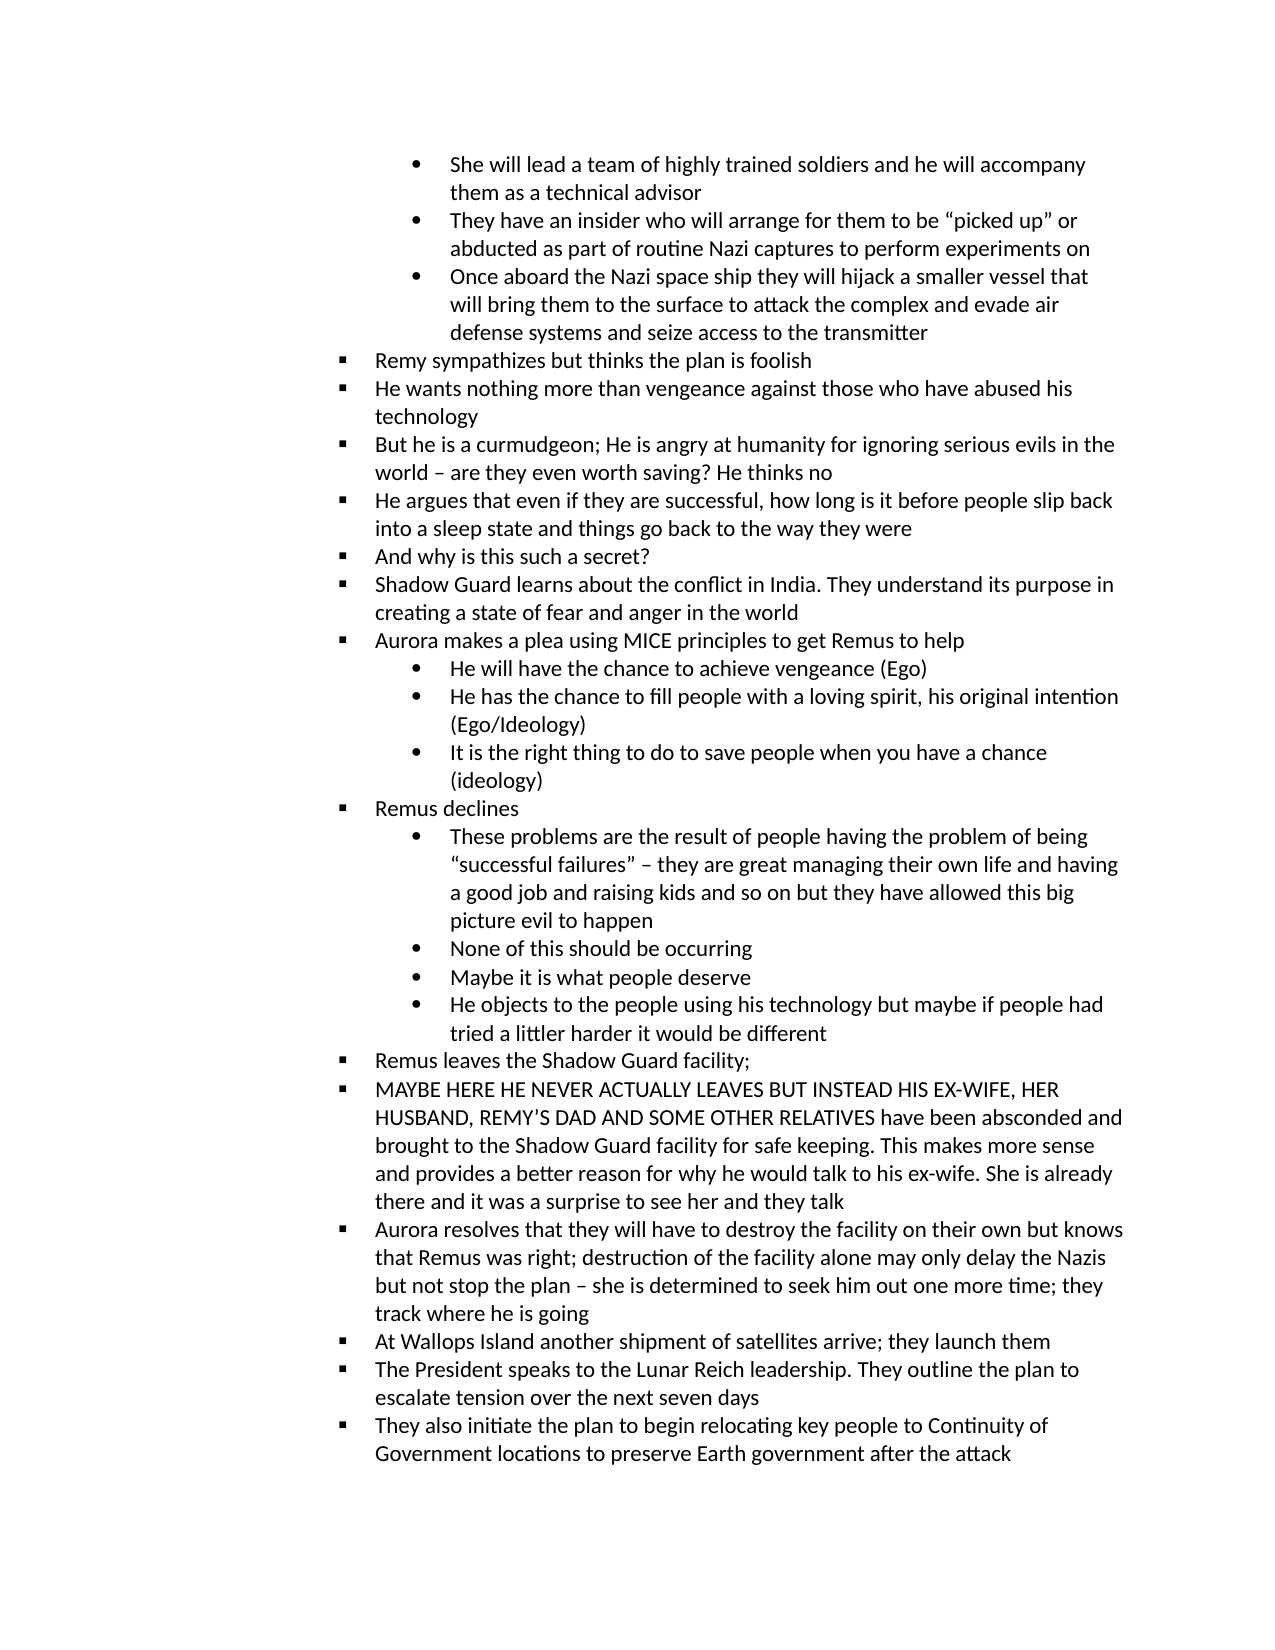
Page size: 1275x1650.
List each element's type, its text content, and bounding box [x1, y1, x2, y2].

list He will have the chance to achieve vengeance (Ego) [412, 654, 1125, 682]
list He objects to the people using his technology but maybe if people had tried a littler harder it would be different [412, 991, 1125, 1047]
list It is the right thing to do to save people when you have a chance (ideology) [412, 738, 1125, 794]
list They also initiate the plan to begin relocating key people to Continuity of Government locations to preserve Earth government after the attack [337, 1411, 1125, 1467]
list Once aboard the Nazi space ship they will hijack a smaller vessel that will bring them to the surface to attack the complex and evade air defense systems and seize access to the transmitter [412, 262, 1125, 346]
list Remus leaves the Shadow Guard facility; [337, 1047, 1125, 1075]
list He argues that even if they are successful, how long is it before people slip back into a sleep state and things go back to the way they were [337, 486, 1125, 542]
list Maybe it is what people deserve [412, 963, 1125, 991]
list But he is a curmudgeon; He is angry at humanity for ignoring serious evils in the world – are they even worth saving? He thinks no [337, 430, 1125, 486]
list Aurora resolves that they will have to destroy the facility on their own but knows that Remus was right; destruction of the facility alone may only delay the Nazis but not stop the plan – she is determined to seek him out one more time; they track where he is going [337, 1215, 1125, 1327]
list Aurora makes a plea using MICE principles to get Remus to help [337, 626, 1125, 654]
list He has the chance to fill people with a loving spirit, his original intention (Ego/Ideology) [412, 682, 1125, 738]
list She will lead a team of highly trained soldiers and he will accompany them as a technical advisor [412, 150, 1125, 206]
list These problems are the result of people having the problem of being “successful failures” – they are great managing their own life and having a good job and raising kids and so on but they have allowed this big picture evil to happen [412, 822, 1125, 934]
list None of this should be occurring [412, 934, 1125, 963]
list They have an insider who will arrange for them to be “picked up” or abducted as part of routine Nazi captures to perform experiments on [412, 206, 1125, 262]
list MAYBE HERE HE NEVER ACTUALLY LEAVES BUT INSTEAD HIS EX-WIFE, HER HUSBAND, REMY’S DAD AND SOME OTHER RELATIVES have been absconded and brought to the Shadow Guard facility for safe keeping. This makes more sense and provides a better reason for why he would talk to his ex-wife. She is already there and it was a surprise to see her and they talk [337, 1075, 1125, 1215]
list Remy sympathizes but thinks the plan is foolish [337, 346, 1125, 374]
list Remus declines [337, 794, 1125, 822]
list He wants nothing more than vengeance against those who have abused his technology [337, 374, 1125, 430]
list The President speaks to the Lunar Reich leadership. They outline the plan to escalate tension over the next seven days [337, 1355, 1125, 1411]
list Shadow Guard learns about the conflict in India. They understand its purpose in creating a state of fear and anger in the world [337, 570, 1125, 626]
list At Wallops Island another shipment of satellites arrive; they launch them [337, 1327, 1125, 1355]
list And why is this such a secret? [337, 542, 1125, 570]
